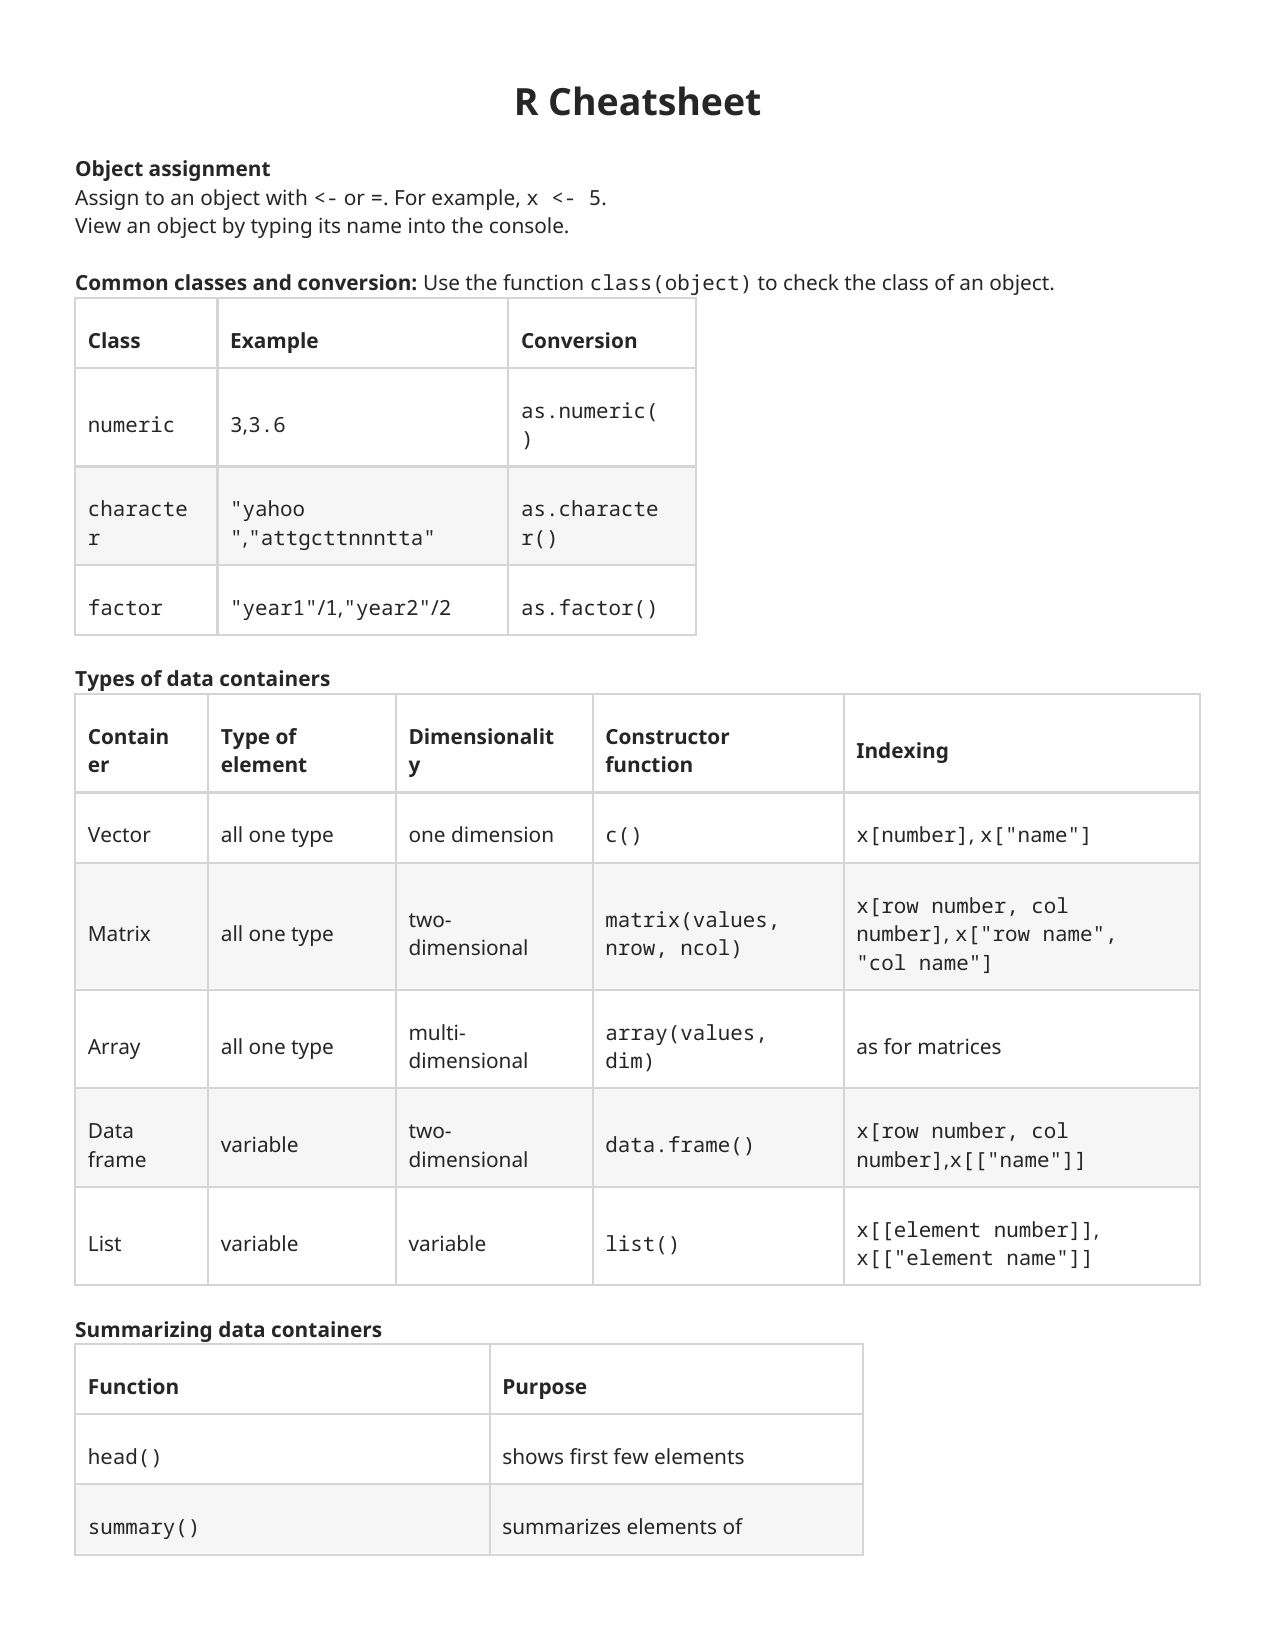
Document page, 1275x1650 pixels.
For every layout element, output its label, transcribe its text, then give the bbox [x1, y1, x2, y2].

table_header Function [76, 1345, 489, 1413]
table_cell as.factor() [509, 566, 695, 634]
table_header Conversion [509, 299, 695, 367]
table_cell data.frame() [594, 1089, 843, 1186]
table_cell array(values, dim) [594, 991, 843, 1087]
table_cell head() [76, 1415, 489, 1483]
table_cell x[number], x["name"] [845, 794, 1199, 862]
table_cell variable [209, 1188, 395, 1284]
table_cell "year1"/1,"year2"/2 [219, 566, 507, 634]
table_cell two-dimensional [397, 1089, 592, 1186]
table_header Dimensionality [397, 695, 592, 791]
table_cell as for matrices [845, 991, 1199, 1087]
text Object assignment [75, 154, 1200, 183]
text Types of data containers [75, 664, 1200, 693]
table_cell variable [397, 1188, 592, 1284]
table_cell all one type [209, 794, 395, 862]
table_cell shows first few elements [491, 1415, 862, 1483]
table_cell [491, 1485, 862, 1553]
text Assign to an object with <- or =. For example, x <- 5. [75, 183, 1200, 211]
table_cell multi-dimensional [397, 991, 592, 1087]
table_cell Array [76, 991, 207, 1087]
table_cell character [76, 468, 216, 564]
table_cell x[row number, col number], x["row name", "col name"] [845, 864, 1199, 988]
table_cell as.character() [509, 468, 695, 564]
table_header Container [76, 695, 207, 791]
table_cell all one type [209, 991, 395, 1087]
table_header Constructor function [594, 695, 843, 791]
table_cell all one type [209, 864, 395, 988]
text Summarizing data containers [75, 1315, 1200, 1343]
table_cell "yahoo","attgcttnnntta" [219, 468, 507, 564]
table_header Purpose [491, 1345, 862, 1413]
table_header Type of element [209, 695, 395, 791]
table_cell c() [594, 794, 843, 862]
table_cell two-dimensional [397, 864, 592, 988]
table_header Example [219, 299, 507, 367]
table_cell 3,3.6 [219, 369, 507, 465]
table_cell Data frame [76, 1089, 207, 1186]
table_cell Matrix [76, 864, 207, 988]
table_cell matrix(values, nrow, ncol) [594, 864, 843, 988]
text View an object by typing its name into the console. [75, 211, 1200, 240]
table_cell variable [209, 1089, 395, 1186]
table_cell x[row number, col number],x[["name"]] [845, 1089, 1199, 1186]
table_cell factor [76, 566, 216, 634]
table_cell Vector [76, 794, 207, 862]
text R Cheatsheet [75, 75, 1200, 126]
table_cell as.numeric() [509, 369, 695, 465]
text Common classes and conversion: Use the function class(object) to check the class of an object. [75, 268, 1200, 297]
table_cell x[[element number]], x[["element name"]] [845, 1188, 1199, 1284]
table_cell List [76, 1188, 207, 1284]
table_cell list() [594, 1188, 843, 1284]
table_header Indexing [845, 695, 1199, 791]
table_cell summary() [76, 1485, 489, 1553]
table_cell numeric [76, 369, 216, 465]
table_cell one dimension [397, 794, 592, 862]
table_header Class [76, 299, 216, 367]
